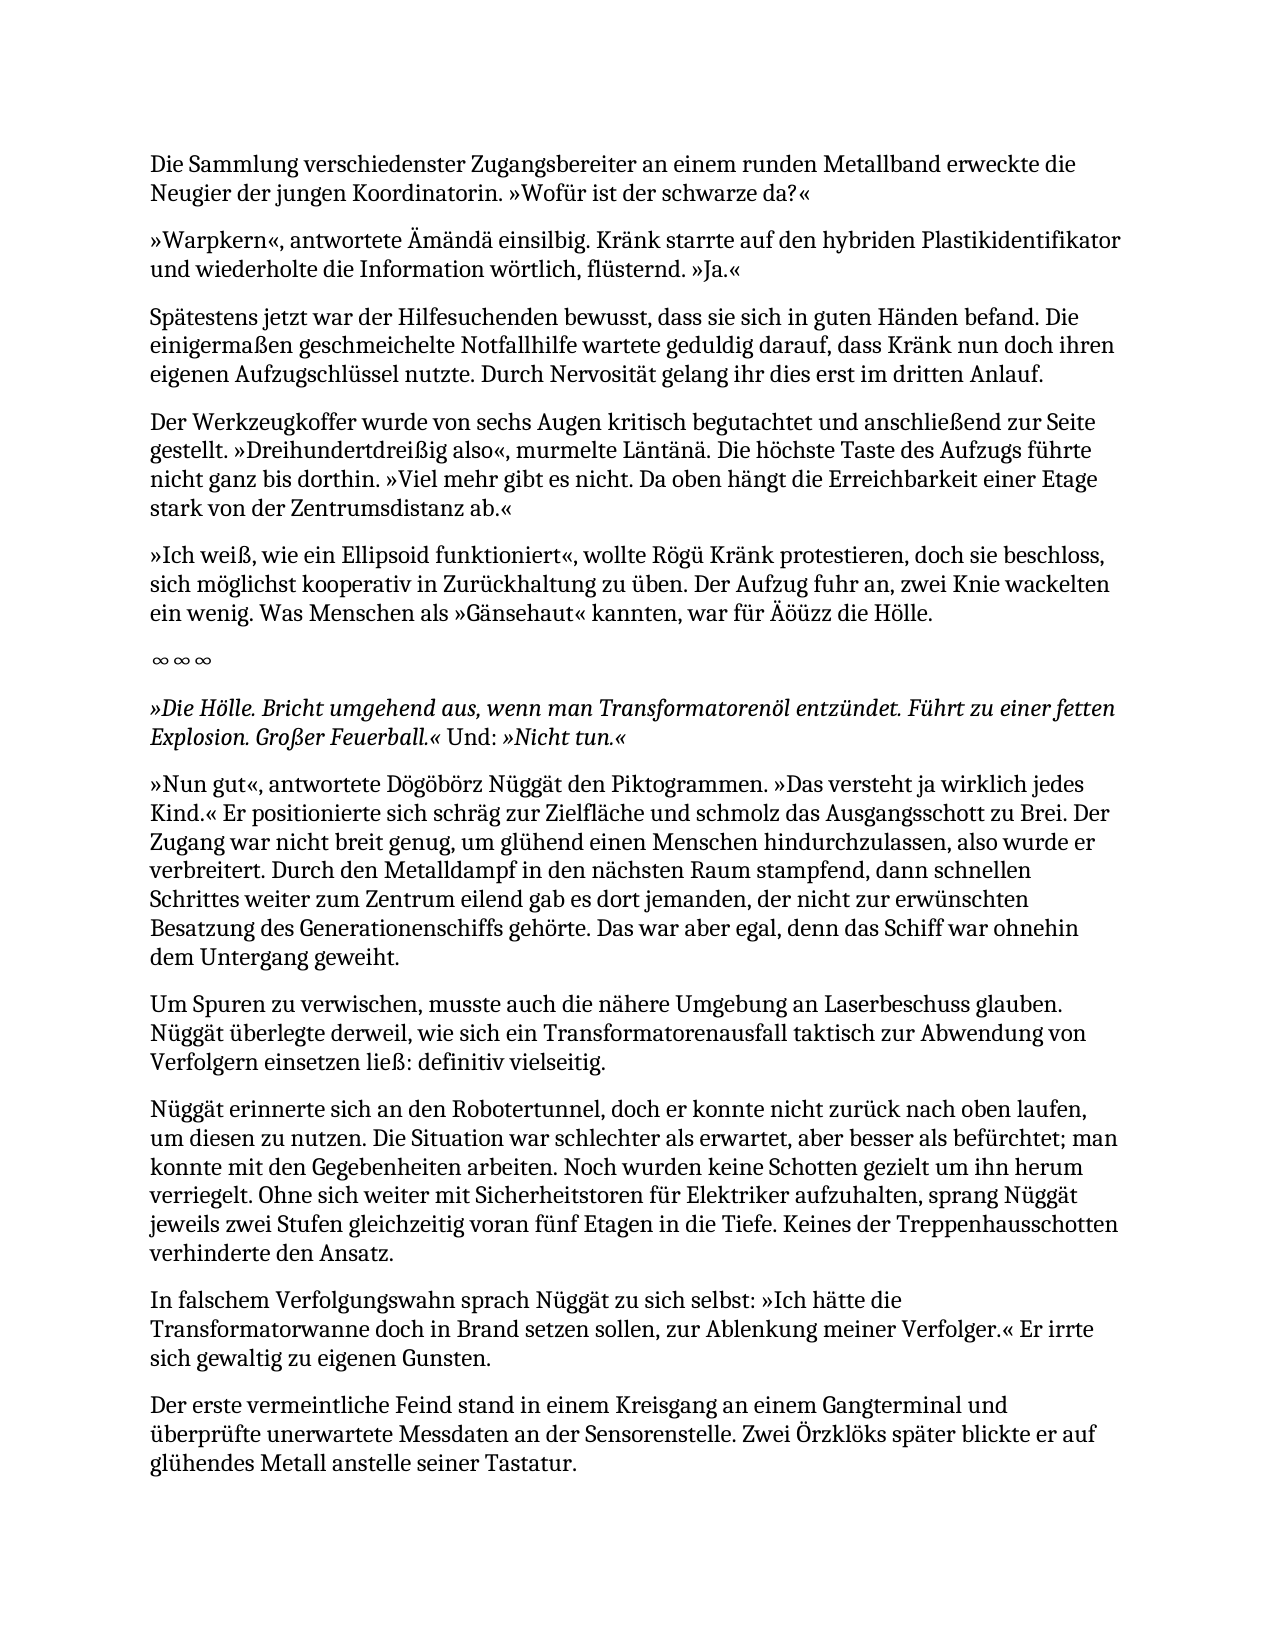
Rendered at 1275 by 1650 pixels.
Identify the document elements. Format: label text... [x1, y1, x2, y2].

text Die Sammlung verschiedenster Zugangsbereiter an einem runden Metallband erweckte die Neugier der jungen Koordinatorin. »Wofür ist der schwarze da?« [150, 150, 1125, 207]
text Um Spuren zu verwischen, musste auch die nähere Umgebung an Laserbeschuss glauben. Nüggät überlegte derweil, wie sich ein Transformatorenausfall taktisch zur Abwendung von Verfolgern einsetzen ließ: definitiv vielseitig. [150, 990, 1125, 1076]
text »Warpkern«, antwortete Ämändä einsilbig. Kränk starrte auf den hybriden Plastikidentifikator und wiederholte die Information wörtlich, flüsternd. »Ja.« [150, 226, 1125, 284]
text In falschem Verfolgungswahn sprach Nüggät zu sich selbst: »Ich hätte die Transformatorwanne doch in Brand setzen sollen, zur Ablenkung meiner Verfolger.« Er irrte sich gewaltig zu eigenen Gunsten. [150, 1286, 1125, 1372]
text Der erste vermeintliche Feind stand in einem Kreisgang an einem Gangterminal und überprüfte unerwartete Messdaten an der Sensorenstelle. Zwei Örzklöks später blickte er auf glühendes Metall anstelle seiner Tastatur. [150, 1391, 1125, 1477]
text Spätestens jetzt war der Hilfesuchenden bewusst, dass sie sich in guten Händen befand. Die einigermaßen geschmeichelte Notfallhilfe wartete geduldig darauf, dass Kränk nun doch ihren eigenen Aufzugschlüssel nutzte. Durch Nervosität gelang ihr dies erst im dritten Anlauf. [150, 302, 1125, 389]
text »Ich weiß, wie ein Ellipsoid funktioniert«, wollte Rögü Kränk protestieren, doch sie beschloss, sich möglichst kooperativ in Zurückhaltung zu üben. Der Aufzug fuhr an, zwei Knie wackelten ein wenig. Was Menschen als »Gänsehaut« kannten, war für Äöüzz die Hölle. [150, 541, 1125, 627]
text Der Werkzeugkoffer wurde von sechs Augen kritisch begutachtet und anschließend zur Seite gestellt. »Dreihundertdreißig also«, murmelte Läntänä. Die höchste Taste des Aufzugs führte nicht ganz bis dorthin. »Viel mehr gibt es nicht. Da oben hängt die Erreichbarkeit einer Etage stark von der Zentrumsdistanz ab.« [150, 407, 1125, 522]
text Nüggät erinnerte sich an den Robotertunnel, doch er konnte nicht zurück nach oben laufen, um diesen zu nutzen. Die Situation war schlechter als erwartet, aber besser als befürchtet; man konnte mit den Gegebenheiten arbeiten. Noch wurden keine Schotten gezielt um ihn herum verriegelt. Ohne sich weiter mit Sicherheitstoren für Elektriker aufzuhalten, sprang Nüggät jeweils zwei Stufen gleichzeitig voran fünf Etagen in die Tiefe. Keines der Treppenhausschotten verhinderte den Ansatz. [150, 1095, 1125, 1267]
text »Nun gut«, antwortete Dögöbörz Nüggät den Piktogrammen. »Das versteht ja wirklich jedes Kind.« Er positionierte sich schräg zur Zielfläche und schmolz das Ausgangsschott zu Brei. Der Zugang war nicht breit genug, um glühend einen Menschen hindurchzulassen, also wurde er verbreitert. Durch den Metalldampf in den nächsten Raum stampfend, dann schnellen Schrittes weiter zum Zentrum eilend gab es dort jemanden, der nicht zur erwünschten Besatzung des Generationenschiffs gehörte. Das war aber egal, denn das Schiff war ohnehin dem Untergang geweiht. [150, 770, 1125, 971]
text ∞∞∞ [150, 646, 1125, 675]
text »Die Hölle. Bricht umgehend aus, wenn man Transformatorenöl entzündet. Führt zu einer fetten Explosion. Großer Feuerball.« Und: »Nicht tun.« [150, 694, 1125, 751]
